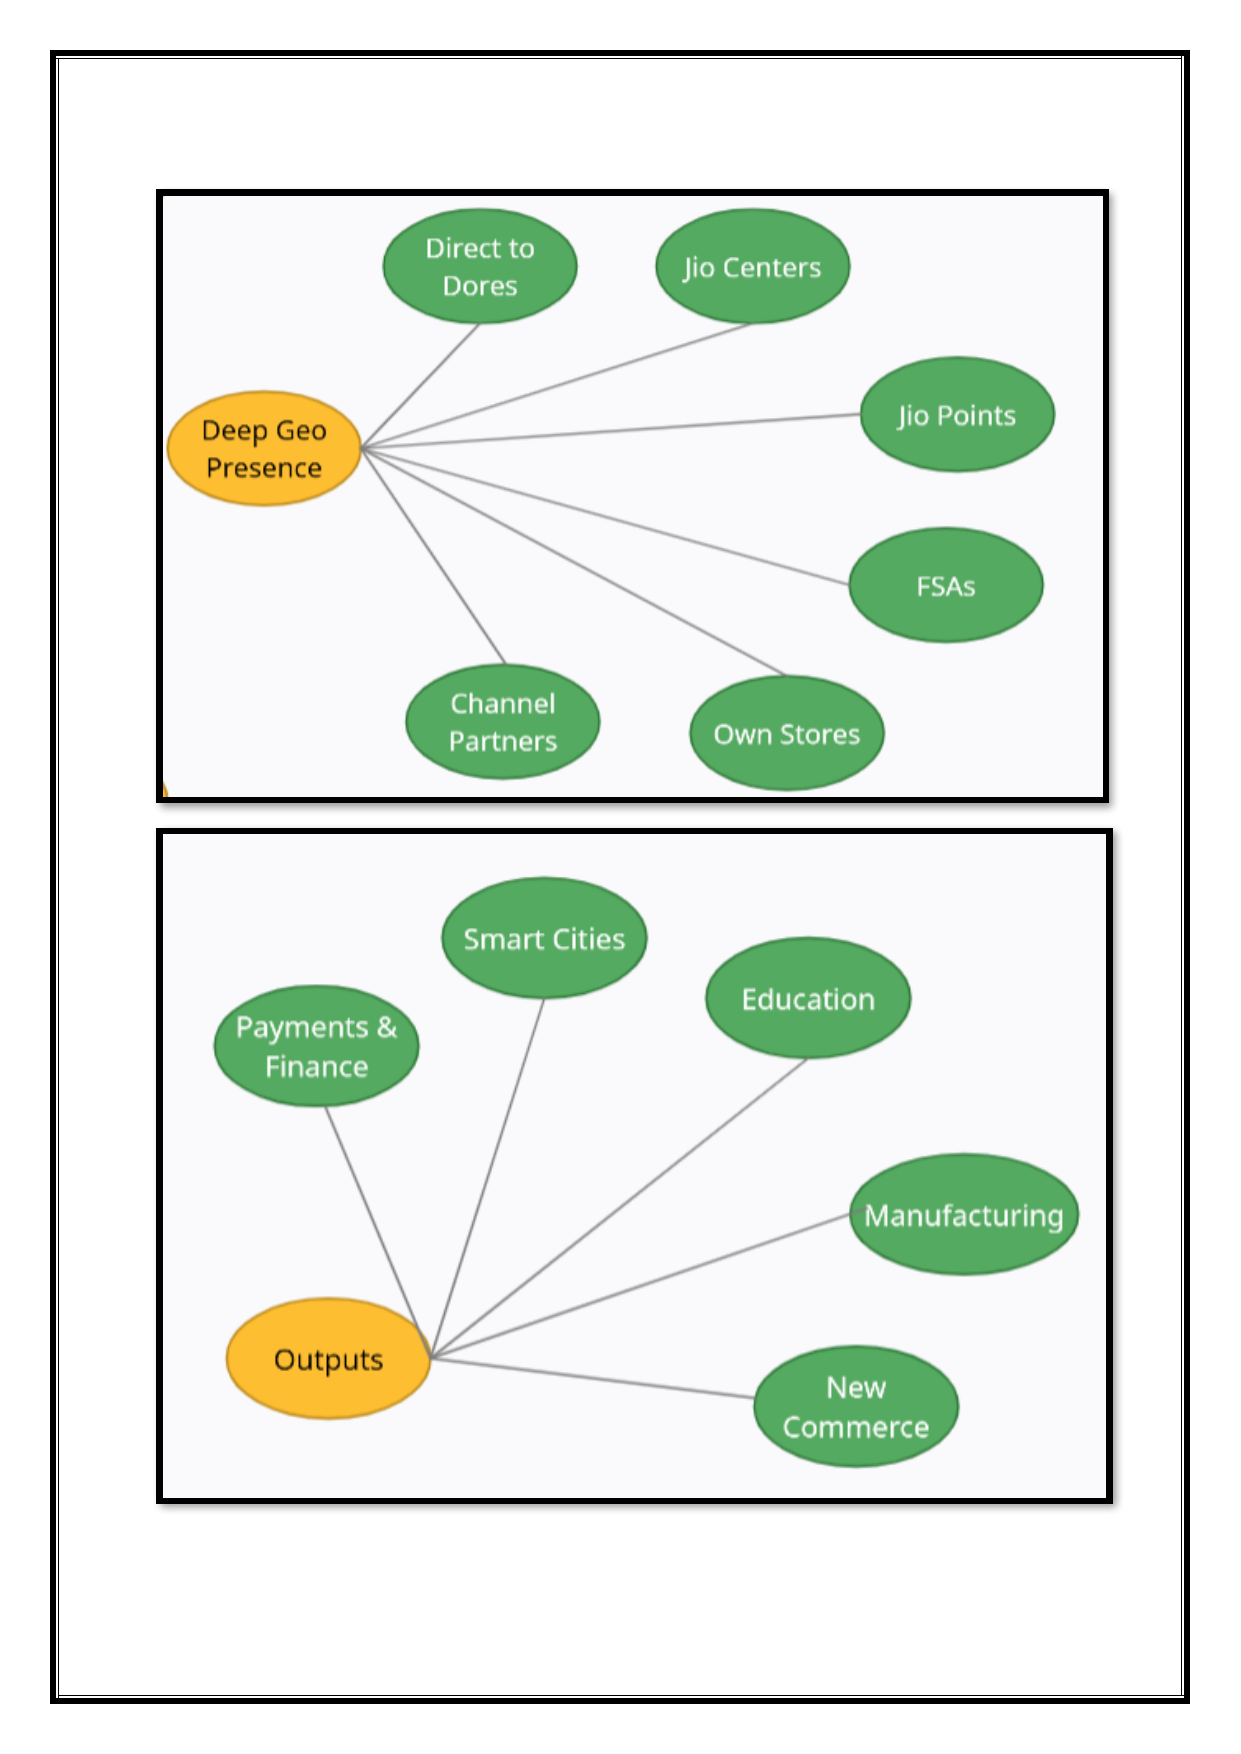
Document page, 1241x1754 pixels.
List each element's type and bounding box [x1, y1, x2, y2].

picture [163, 196, 1103, 797]
picture [163, 834, 1106, 1498]
